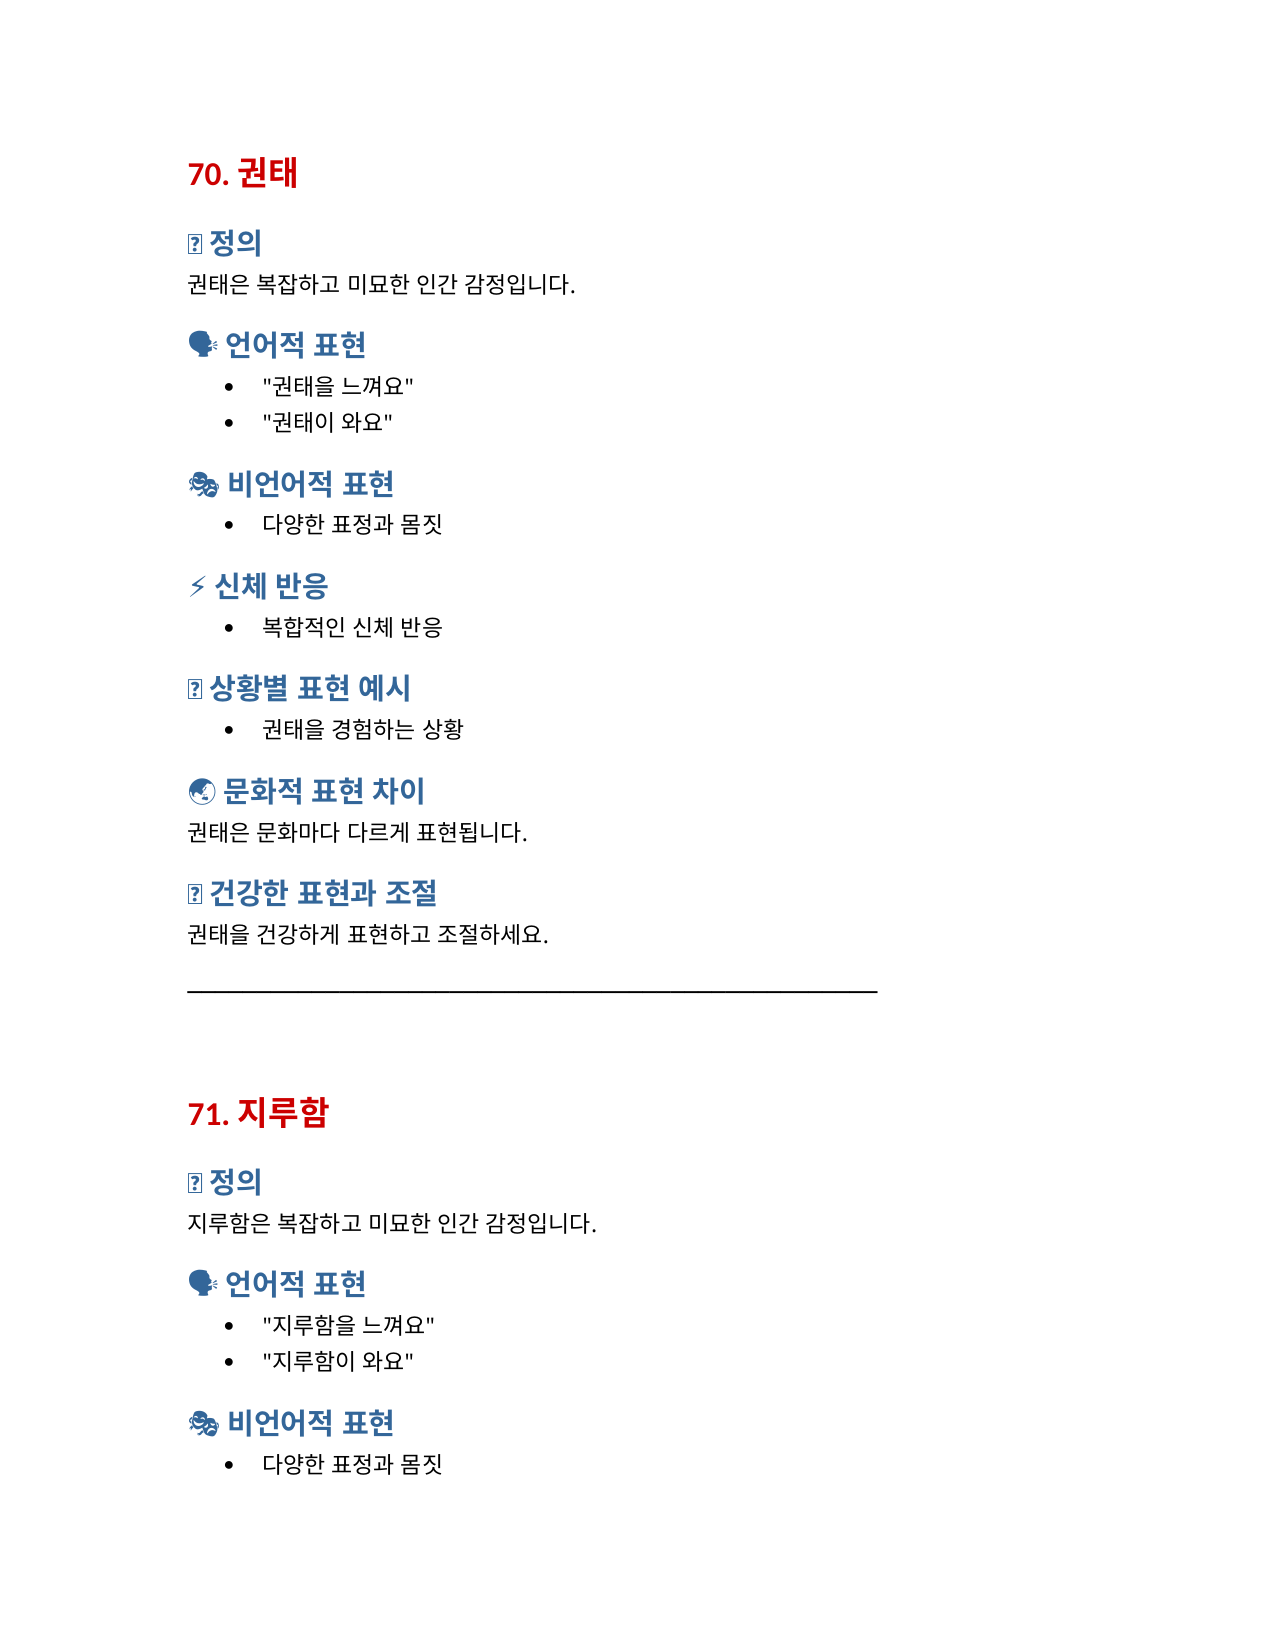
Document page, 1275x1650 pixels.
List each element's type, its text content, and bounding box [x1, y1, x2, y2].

subtitle 71. 지루함 [187, 1089, 1087, 1135]
text 권태을 건강하게 표현하고 조절하세요. [187, 919, 1087, 950]
subtitle 💡 정의 [187, 223, 1087, 263]
text ────────────────────────────────────────────────── [187, 976, 1087, 1007]
list "권태을 느껴요" [225, 371, 1087, 402]
subtitle 🗣️ 언어적 표현 [187, 1265, 1087, 1304]
subtitle 🎯 건강한 표현과 조절 [187, 873, 1087, 913]
subtitle 🗣️ 언어적 표현 [187, 325, 1087, 365]
subtitle 70. 권태 [187, 150, 1087, 195]
list "권태이 와요" [225, 407, 1087, 438]
subtitle 📝 상황별 표현 예시 [187, 668, 1087, 708]
subtitle 🎭 비언어적 표현 [187, 464, 1087, 503]
subtitle 🎭 비언어적 표현 [187, 1403, 1087, 1443]
list 다양한 표정과 몸짓 [225, 509, 1087, 541]
list "지루함이 와요" [225, 1346, 1087, 1377]
subtitle 💡 정의 [187, 1162, 1087, 1202]
list 권태을 경험하는 상황 [225, 714, 1087, 745]
list 다양한 표정과 몸짓 [225, 1449, 1087, 1480]
subtitle ⚡ 신체 반응 [187, 566, 1087, 606]
text 권태은 복잡하고 미묘한 인간 감정입니다. [187, 269, 1087, 300]
text 지루함은 복잡하고 미묘한 인간 감정입니다. [187, 1208, 1087, 1239]
subtitle 🌏 문화적 표현 차이 [187, 771, 1087, 811]
list "지루함을 느껴요" [225, 1310, 1087, 1342]
text 권태은 문화마다 다르게 표현됩니다. [187, 817, 1087, 848]
list 복합적인 신체 반응 [225, 612, 1087, 643]
